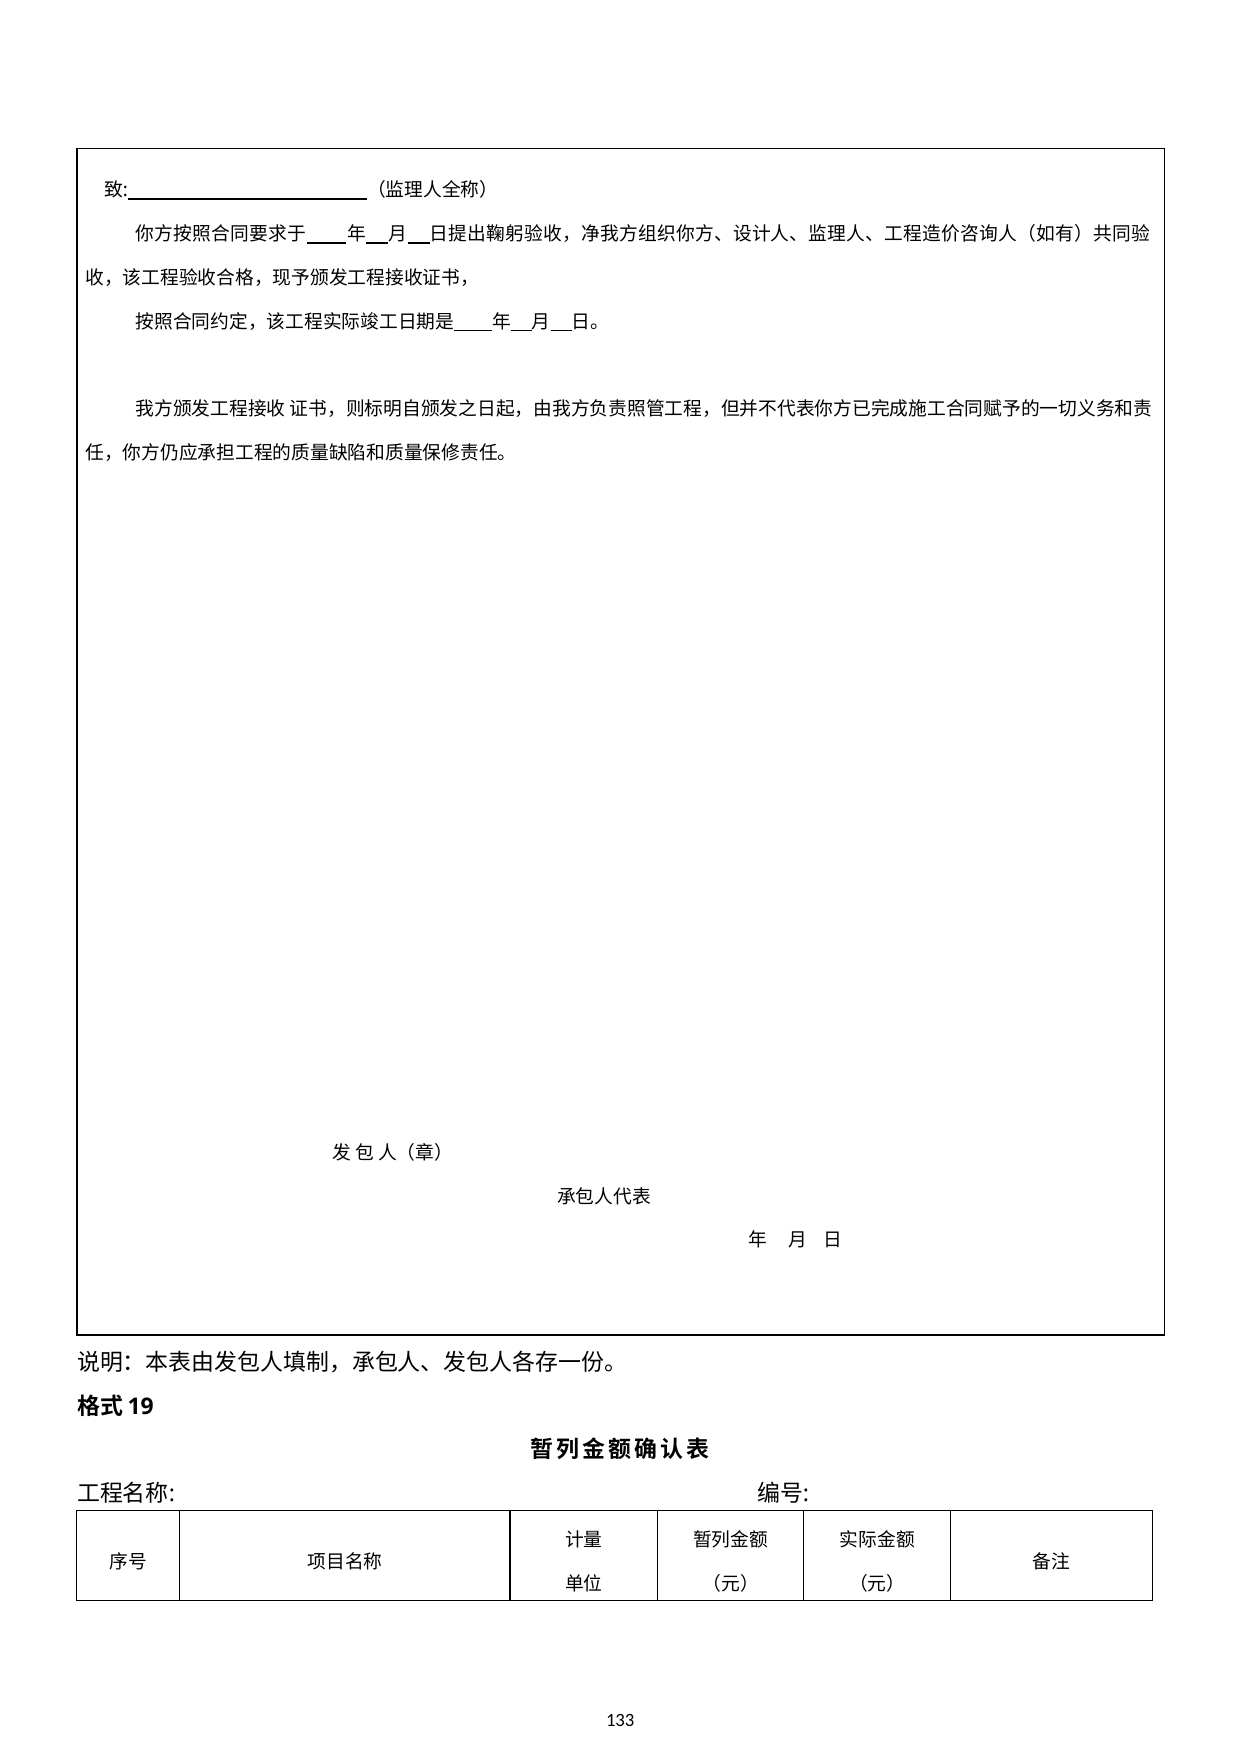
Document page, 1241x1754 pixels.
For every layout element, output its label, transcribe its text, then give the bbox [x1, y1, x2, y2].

text 暂列金额确认表 [77, 1423, 1163, 1467]
list 格式19 [77, 1379, 1163, 1423]
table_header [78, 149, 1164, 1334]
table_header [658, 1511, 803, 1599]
text 工程名称: 编号: [77, 1467, 1163, 1510]
text 说明：本表由发包人填制，承包人、发包人各存一份。 [77, 1336, 1163, 1379]
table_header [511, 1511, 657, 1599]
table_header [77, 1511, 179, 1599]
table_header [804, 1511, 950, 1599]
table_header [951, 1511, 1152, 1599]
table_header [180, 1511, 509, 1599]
